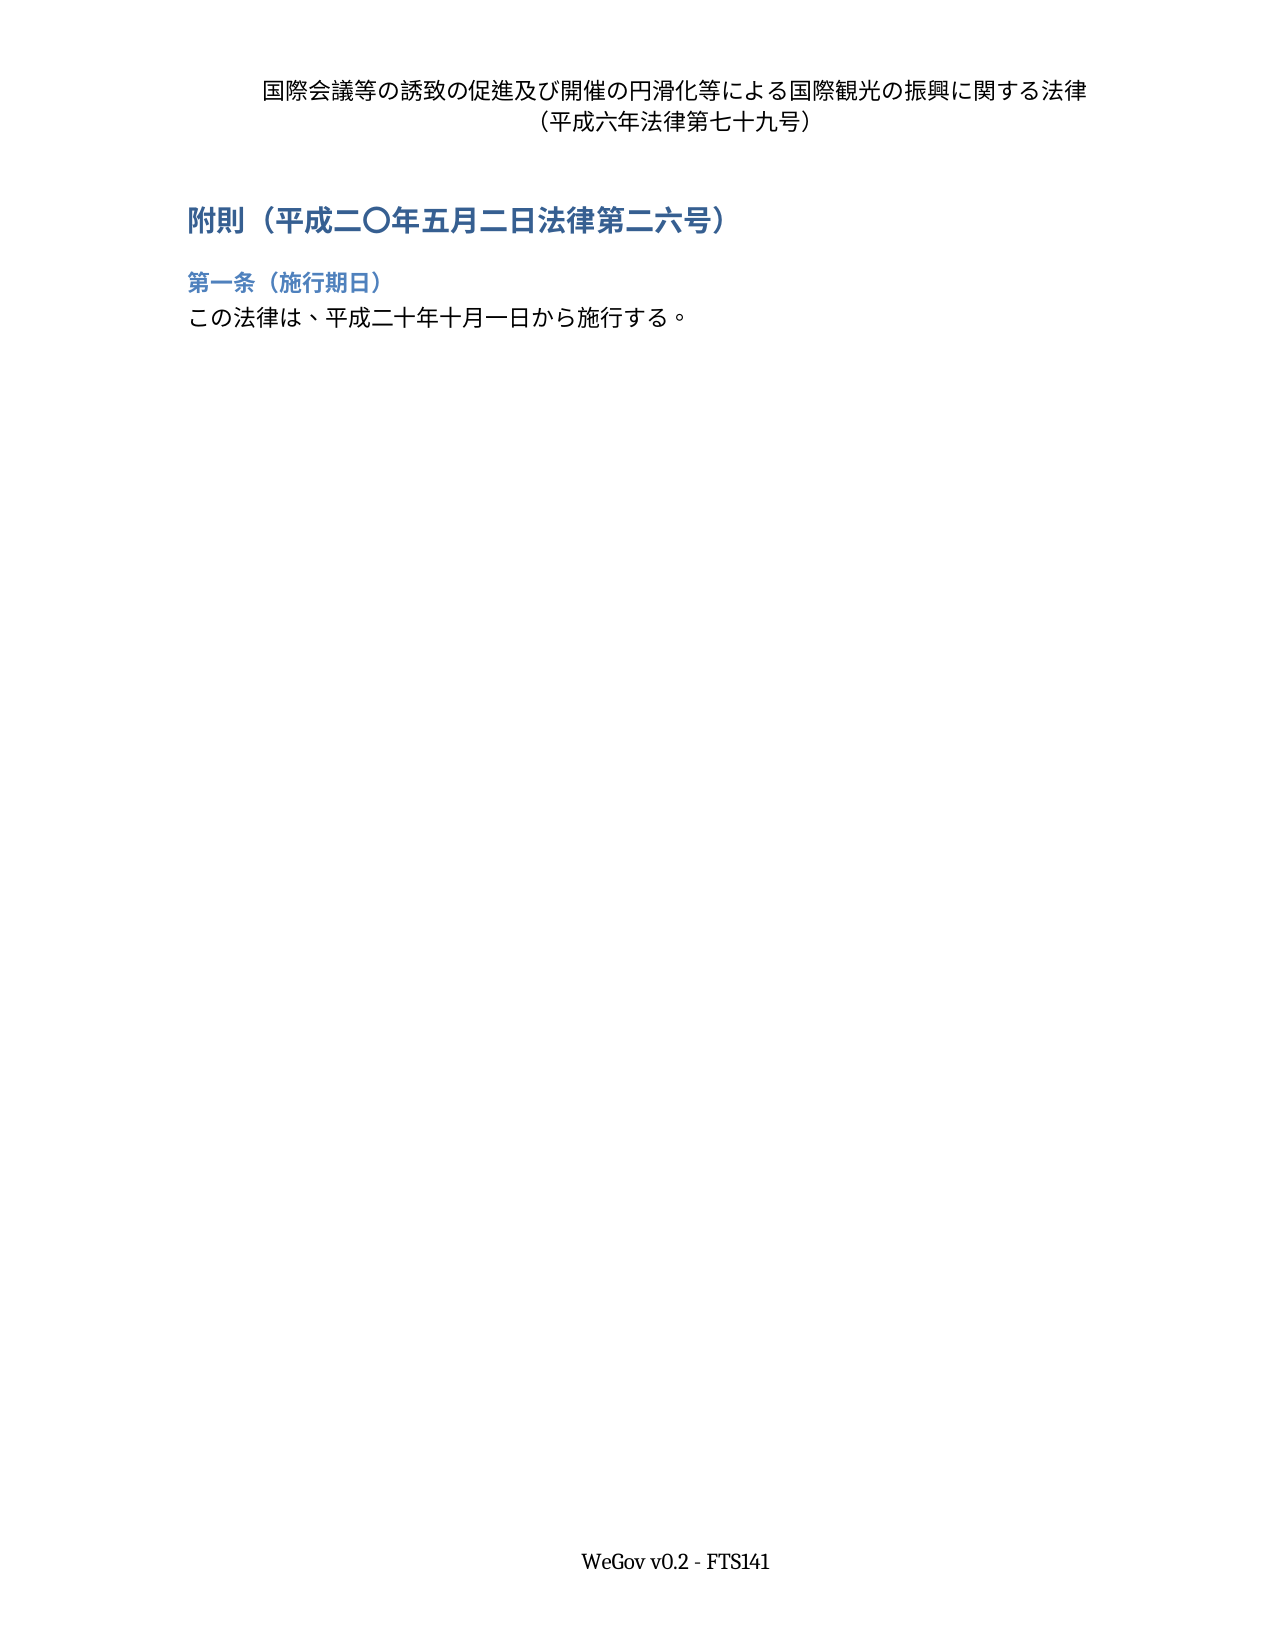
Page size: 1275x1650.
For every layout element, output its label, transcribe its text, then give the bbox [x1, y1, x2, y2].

subtitle 第一条（施行期日） [187, 266, 1087, 298]
text この法律は、平成二十年十月一日から施行する。 [187, 302, 1087, 334]
subtitle 附則（平成二〇年五月二日法律第二六号） [187, 200, 1087, 240]
